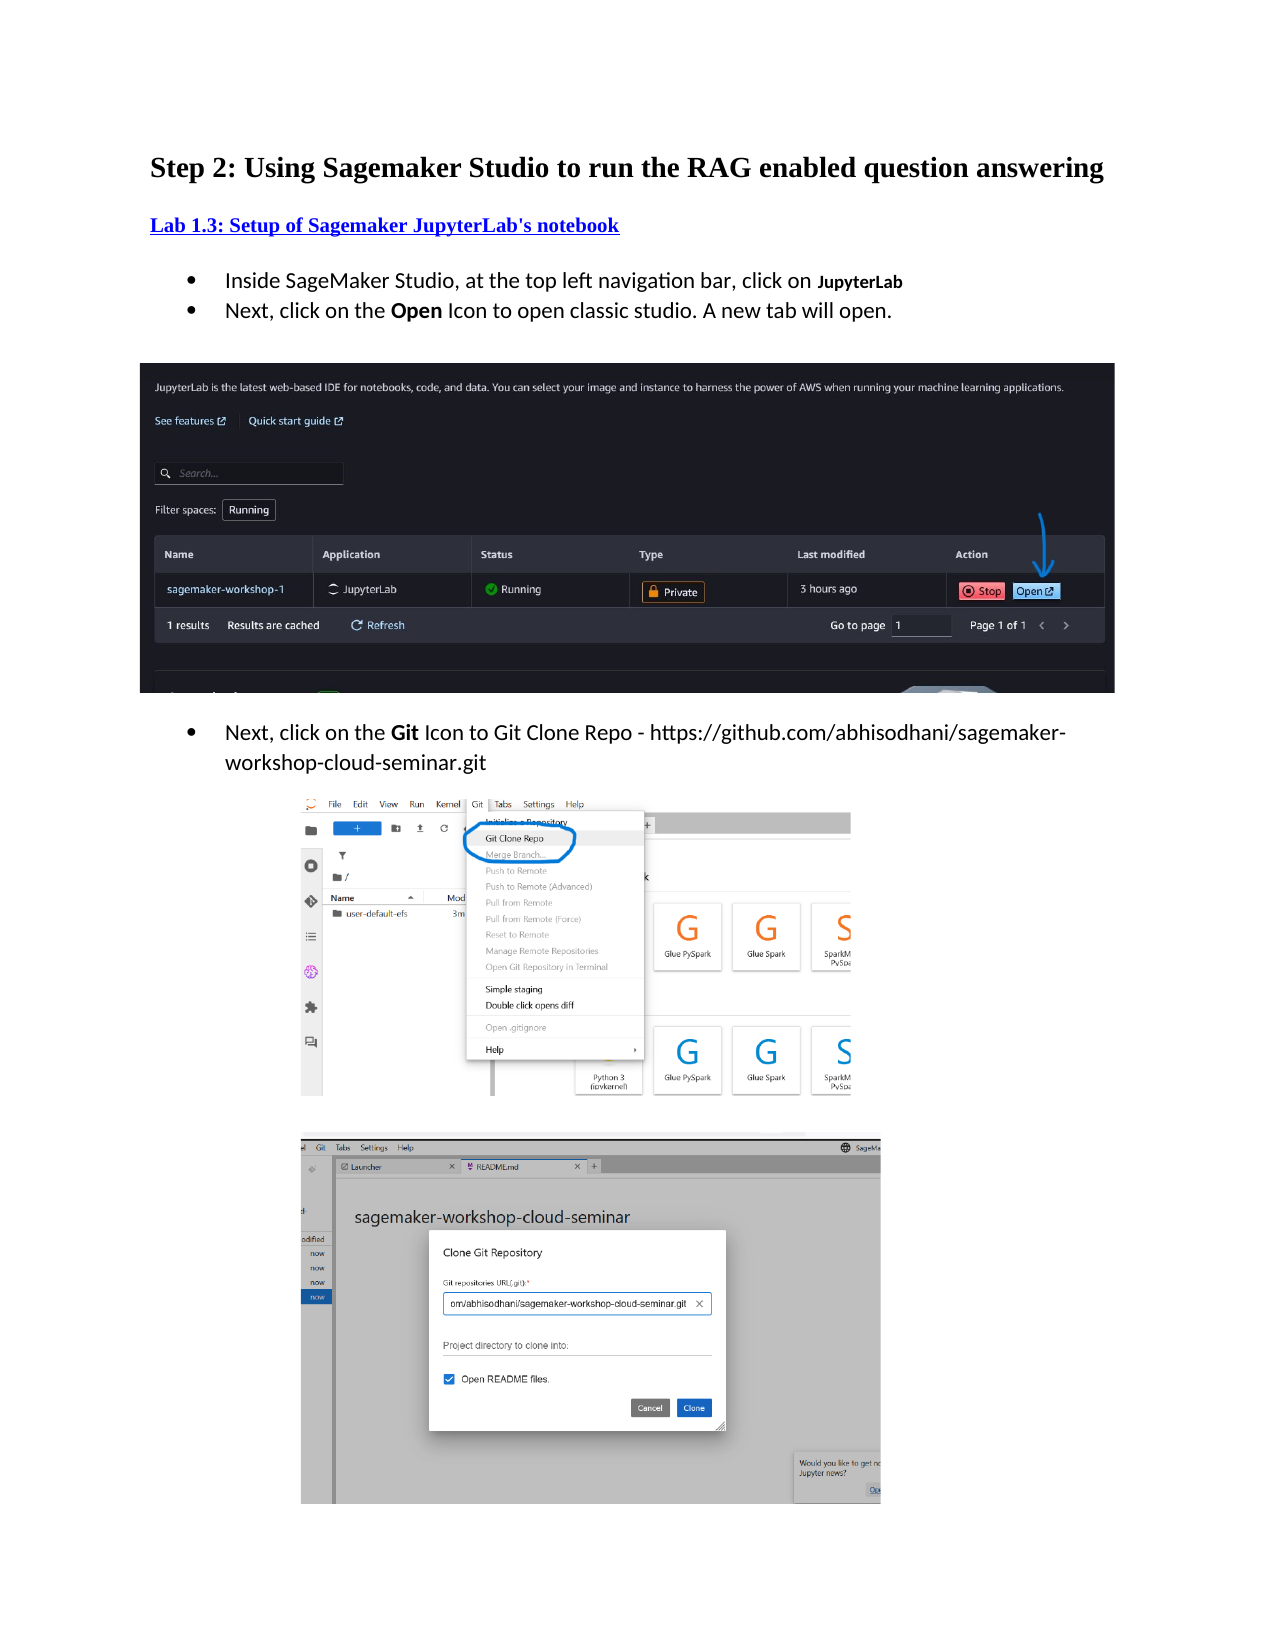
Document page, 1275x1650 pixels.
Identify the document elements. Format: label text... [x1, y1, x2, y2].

picture [300, 799, 851, 1096]
list Next, click on the Git Icon to Git Clone Repo - https://github.com/abhisodhani/sagemaker-workshop-cloud-seminar.git [187, 718, 1125, 776]
subtitle Lab 1.3: Setup of Sagemaker JupyterLab's notebook [150, 213, 1125, 237]
picture [139, 363, 1115, 693]
list Inside SageMaker Studio, at the top left navigation bar, click on JupyterLab [187, 266, 1125, 294]
list Next, click on the Open Icon to open classic studio. A new tab will open. [187, 296, 1125, 324]
subtitle Step 2: Using Sagemaker Studio to run the RAG enabled question answering [150, 150, 1125, 183]
picture [300, 1132, 881, 1504]
